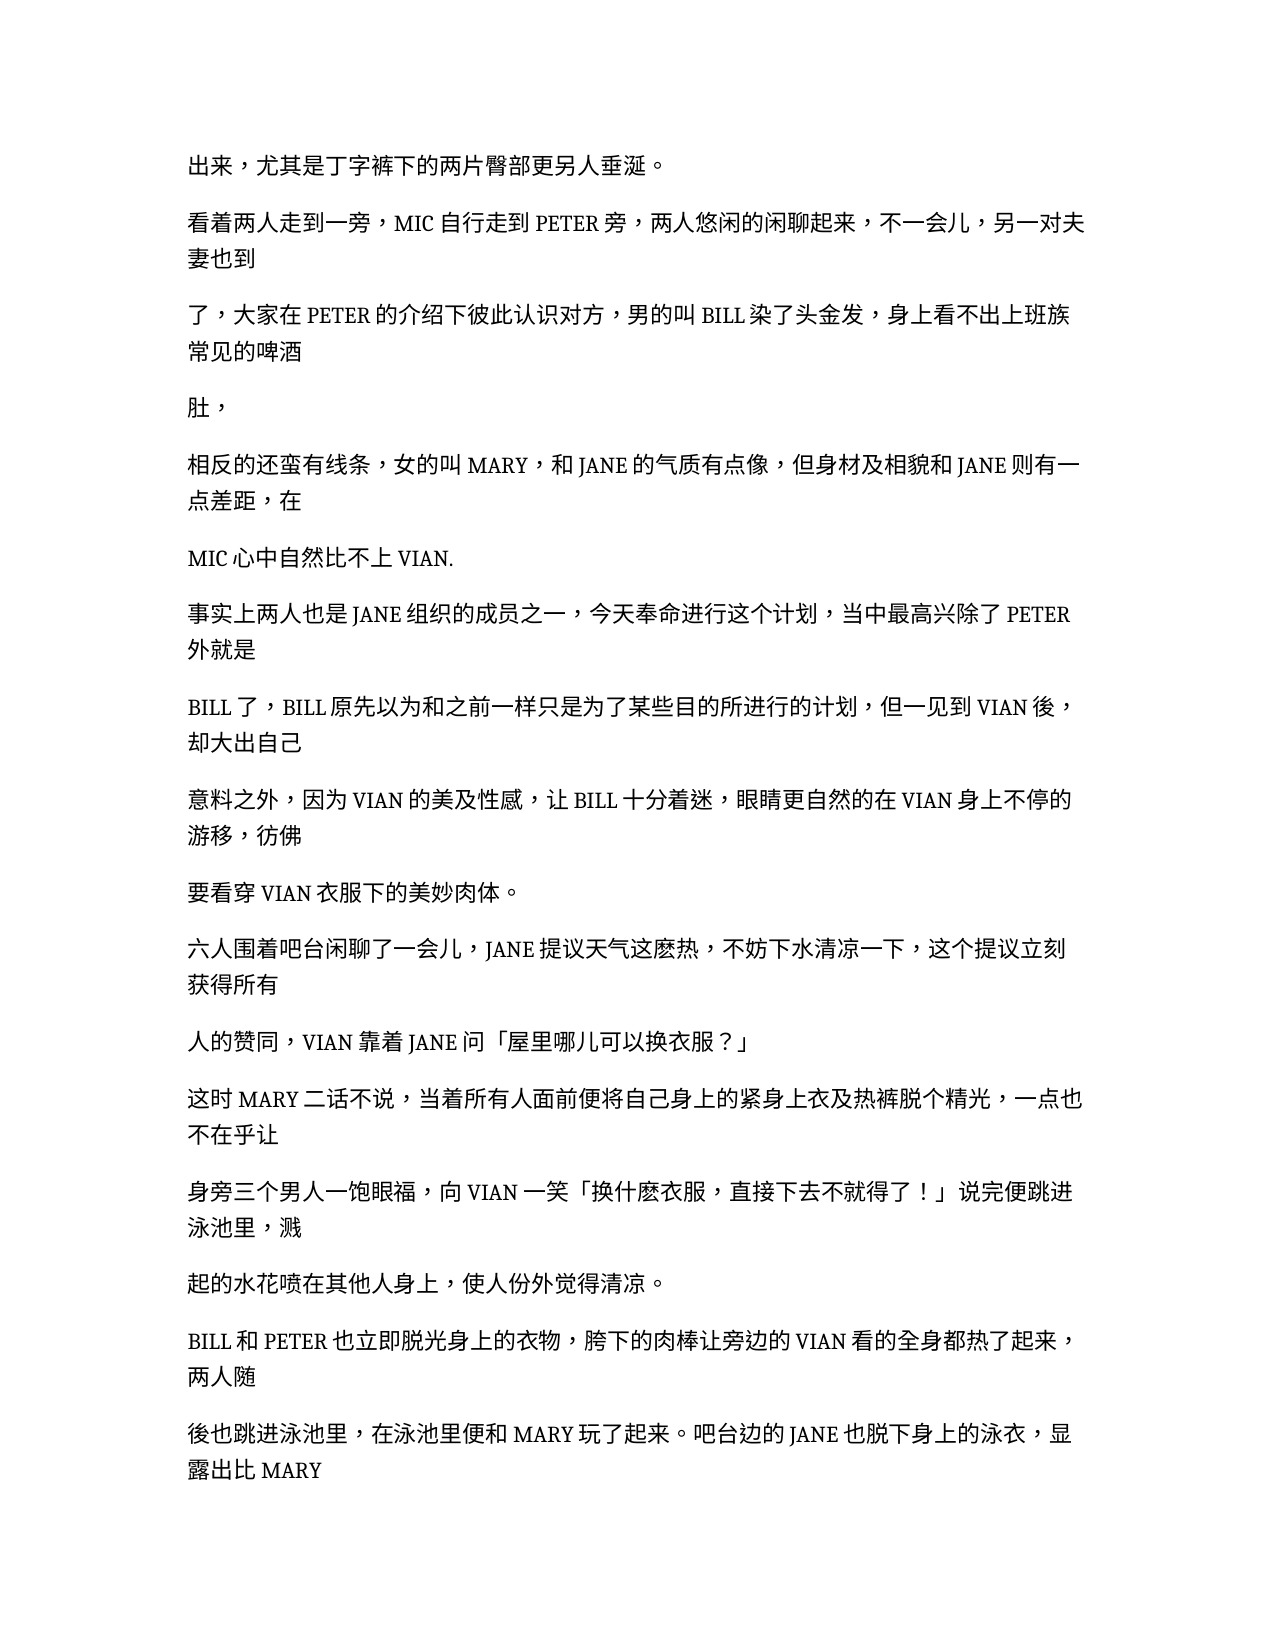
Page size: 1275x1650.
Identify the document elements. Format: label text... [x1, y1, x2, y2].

text 意料之外，因为VIAN的美及性感，让BILL十分着迷，眼睛更自然的在VIAN身上不停的游移，彷佛 [187, 784, 1087, 851]
text 人的赞同，VIAN靠着JANE问「屋里哪儿可以换衣服？」 [187, 1026, 1087, 1057]
text 起的水花喷在其他人身上，使人份外觉得清凉。 [187, 1268, 1087, 1299]
text 身旁三个男人一饱眼福，向VIAN一笑「换什麽衣服，直接下去不就得了！」说完便跳进泳池里，溅 [187, 1176, 1087, 1243]
text 看着两人走到一旁，MIC 自行走到PETER 旁，两人悠闲的闲聊起来，不一会儿，另一对夫妻也到 [187, 207, 1087, 274]
text 肚， [187, 392, 1087, 423]
text 六人围着吧台闲聊了一会儿，JANE提议天气这麽热，不妨下水清凉一下，这个提议立刻获得所有 [187, 933, 1087, 1001]
text 相反的还蛮有线条，女的叫MARY，和JANE的气质有点像，但身材及相貌和JANE则有一点差距，在 [187, 449, 1087, 516]
text 这时MARY二话不说，当着所有人面前便将自己身上的紧身上衣及热裤脱个精光，一点也不在乎让 [187, 1083, 1087, 1150]
text 出来，尤其是丁字裤下的两片臀部更另人垂涎。 [187, 150, 1087, 181]
text 要看穿VIAN衣服下的美妙肉体。 [187, 877, 1087, 908]
text 事实上两人也是JANE组织的成员之一，今天奉命进行这个计划，当中最高兴除了PETER 外就是 [187, 598, 1087, 666]
text 了，大家在PETER 的介绍下彼此认识对方，男的叫BILL染了头金发，身上看不出上班族常见的啤酒 [187, 299, 1087, 367]
text BILL了，BILL原先以为和之前一样只是为了某些目的所进行的计划，但一见到VIAN後，却大出自己 [187, 691, 1087, 758]
text BILL和PETER 也立即脱光身上的衣物，胯下的肉棒让旁边的VIAN看的全身都热了起来，两人随 [187, 1325, 1087, 1392]
text MIC 心中自然比不上VIAN. [187, 542, 1087, 573]
text 後也跳进泳池里，在泳池里便和MARY玩了起来。吧台边的JANE也脱下身上的泳衣，显露出比MARY [187, 1418, 1087, 1485]
